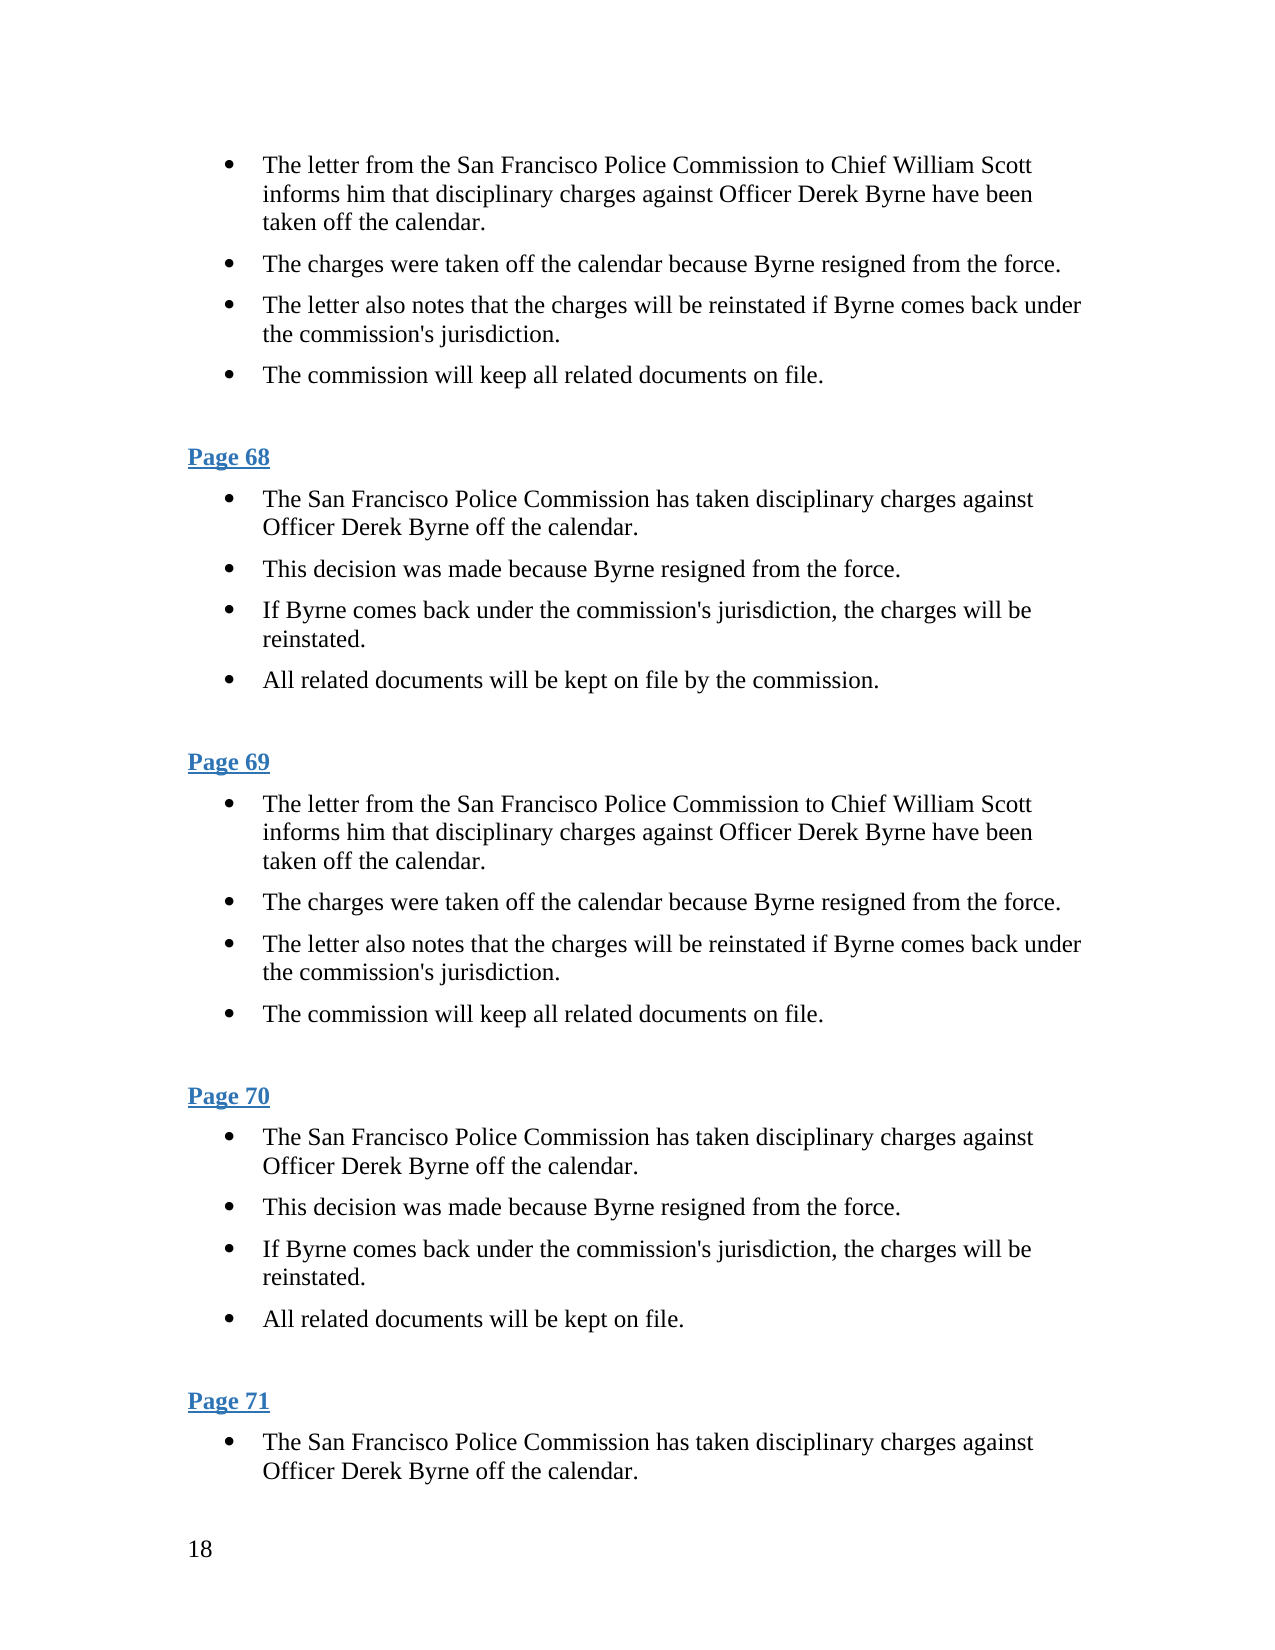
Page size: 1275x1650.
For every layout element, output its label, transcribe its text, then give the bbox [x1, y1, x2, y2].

list This decision was made because Byrne resigned from the force. [225, 1192, 1087, 1221]
list This decision was made because Byrne resigned from the force. [225, 554, 1087, 582]
text Page 69 [187, 747, 1087, 776]
list The letter also notes that the charges will be reinstated if Byrne comes back under the commission's jurisdiction. [225, 929, 1087, 986]
list The commission will keep all related documents on file. [225, 360, 1087, 389]
list If Byrne comes back under the commission's jurisdiction, the charges will be reinstated. [225, 595, 1087, 652]
list The charges were taken off the calendar because Byrne resigned from the force. [225, 249, 1087, 277]
list The letter from the San Francisco Police Commission to Chief William Scott informs him that disciplinary charges against Officer Derek Byrne have been taken off the calendar. [225, 789, 1087, 875]
list The letter from the San Francisco Police Commission to Chief William Scott informs him that disciplinary charges against Officer Derek Byrne have been taken off the calendar. [225, 150, 1087, 236]
list The charges were taken off the calendar because Byrne resigned from the force. [225, 887, 1087, 916]
list The San Francisco Police Commission has taken disciplinary charges against Officer Derek Byrne off the calendar. [225, 484, 1087, 541]
list The San Francisco Police Commission has taken disciplinary charges against Officer Derek Byrne off the calendar. [225, 1427, 1087, 1485]
list All related documents will be kept on file. [225, 1304, 1087, 1332]
text Page 70 [187, 1081, 1087, 1110]
list All related documents will be kept on file by the commission. [225, 665, 1087, 694]
list The letter also notes that the charges will be reinstated if Byrne comes back under the commission's jurisdiction. [225, 290, 1087, 347]
text Page 71 [187, 1386, 1087, 1415]
list The commission will keep all related documents on file. [225, 999, 1087, 1027]
text Page 68 [187, 442, 1087, 471]
list If Byrne comes back under the commission's jurisdiction, the charges will be reinstated. [225, 1234, 1087, 1291]
list The San Francisco Police Commission has taken disciplinary charges against Officer Derek Byrne off the calendar. [225, 1122, 1087, 1180]
